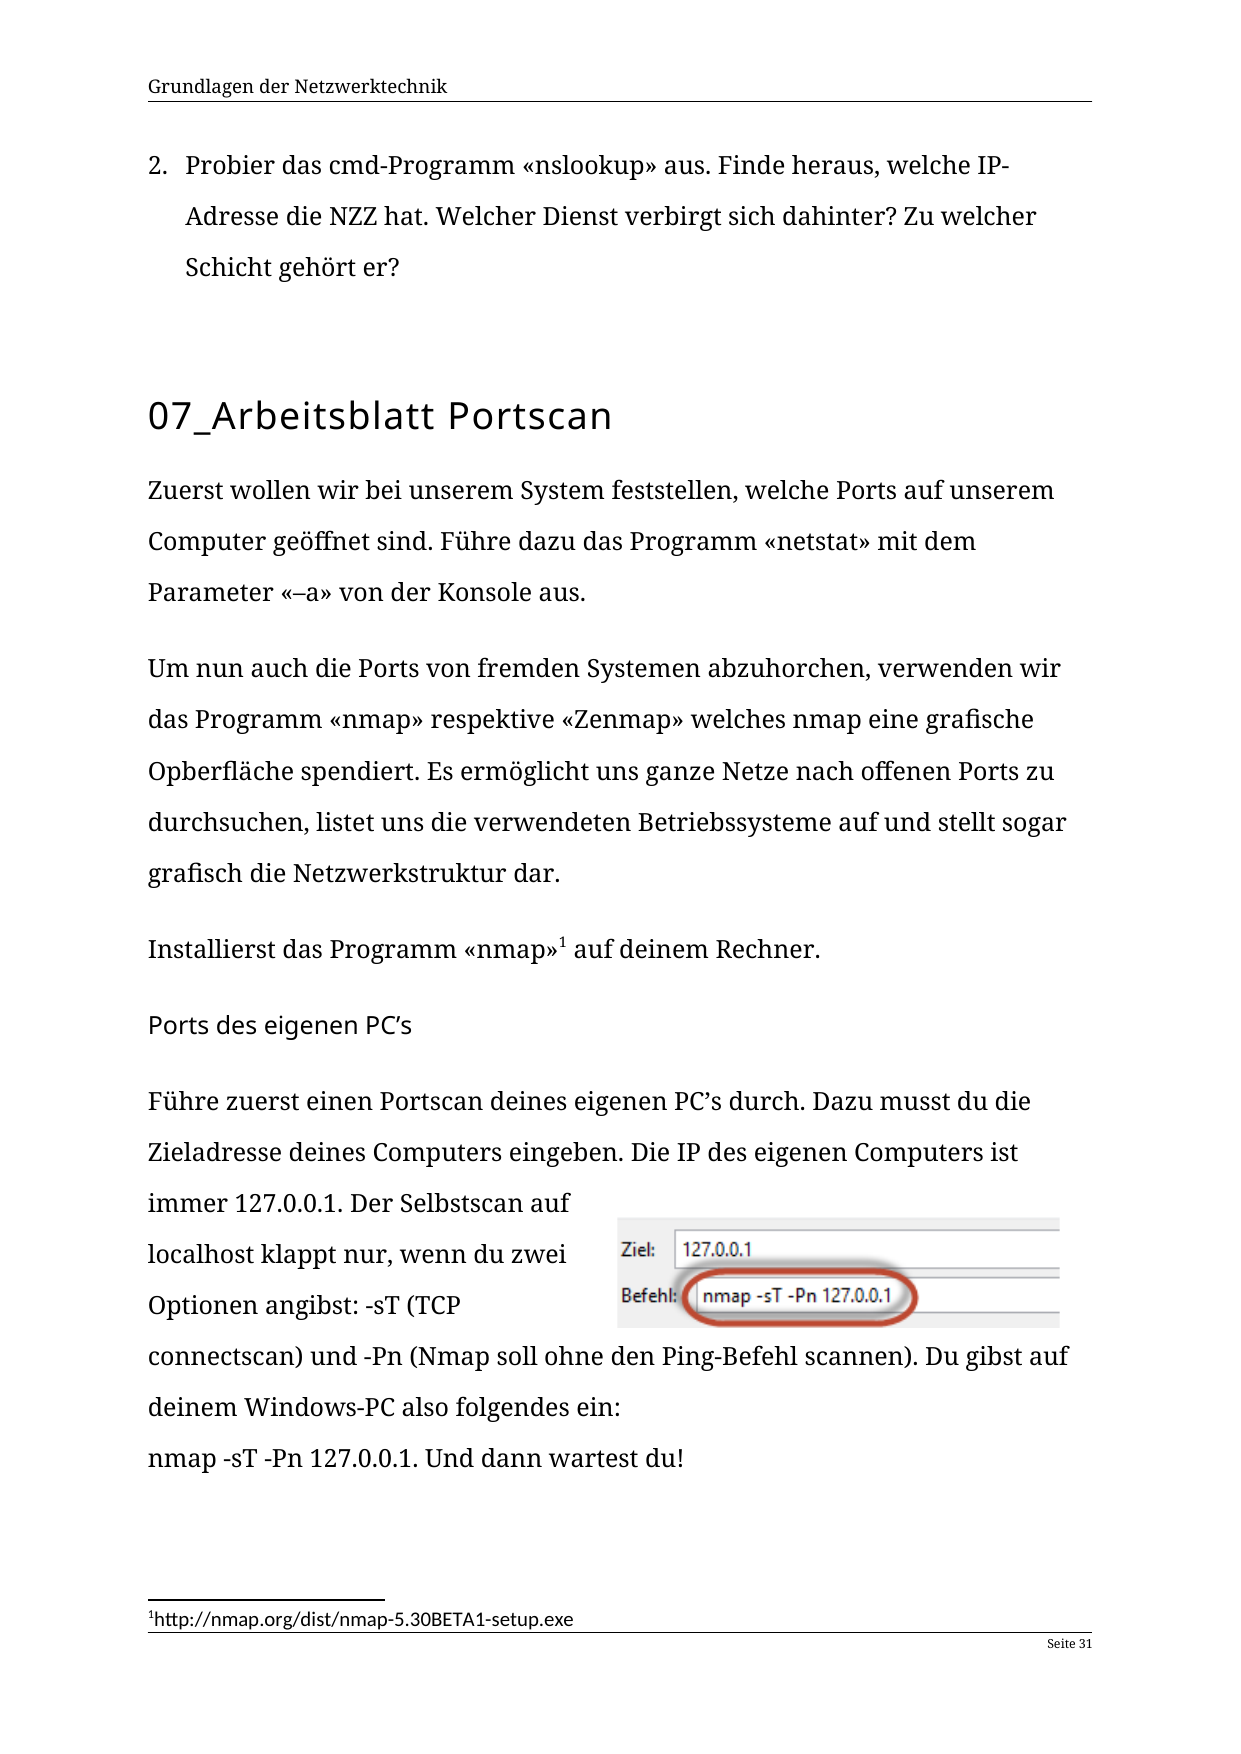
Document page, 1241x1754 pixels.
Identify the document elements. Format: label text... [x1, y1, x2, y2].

text Um nun auch die Ports von fremden Systemen abzuhorchen, verwenden wir das Programm «nmap» respektive «Zenmap» welches nmap eine grafische Opberfläche spendiert. Es ermöglicht uns ganze Netze nach offenen Ports zu durchsuchen, listet uns die verwendeten Betriebssysteme auf und stellt sogar grafisch die Netzwerkstruktur dar. [148, 651, 1092, 889]
text Zuerst wollen wir bei unserem System feststellen, welche Ports auf unserem Computer geöffnet sind. Führe dazu das Programm «netstat» mit dem Parameter «–a» von der Konsole aus. [148, 473, 1092, 609]
text Ports des eigenen PC’s [148, 1007, 1092, 1041]
text Führe zuerst einen Portscan deines eigenen PC’s durch. Dazu musst du die Zieladresse deines Computers eingeben. Die IP des eigenen Computers ist immer 127.0.0.1. Der Selbstscan auf localhost klappt nur, wenn du zwei Optionen angibst: -sT (TCP connectscan) und -Pn (Nmap soll ohne den Ping-Befehl scannen). Du gibst auf deinem Windows-PC also folgendes ein: nmap -sT -Pn 127.0.0.1. Und dann wartest du! [148, 1083, 1092, 1475]
picture [615, 1217, 1060, 1328]
text 07_Arbeitsblatt Portscan [148, 389, 1092, 440]
list Probier das cmd-Programm «nslookup» aus. Finde heraus, welche IP-Adresse die NZZ hat. Welcher Dienst verbirgt sich dahinter? Zu welcher Schicht gehört er? [148, 148, 1092, 284]
text Installierst das Programm «nmap» auf deinem Rechner. [148, 931, 1092, 965]
